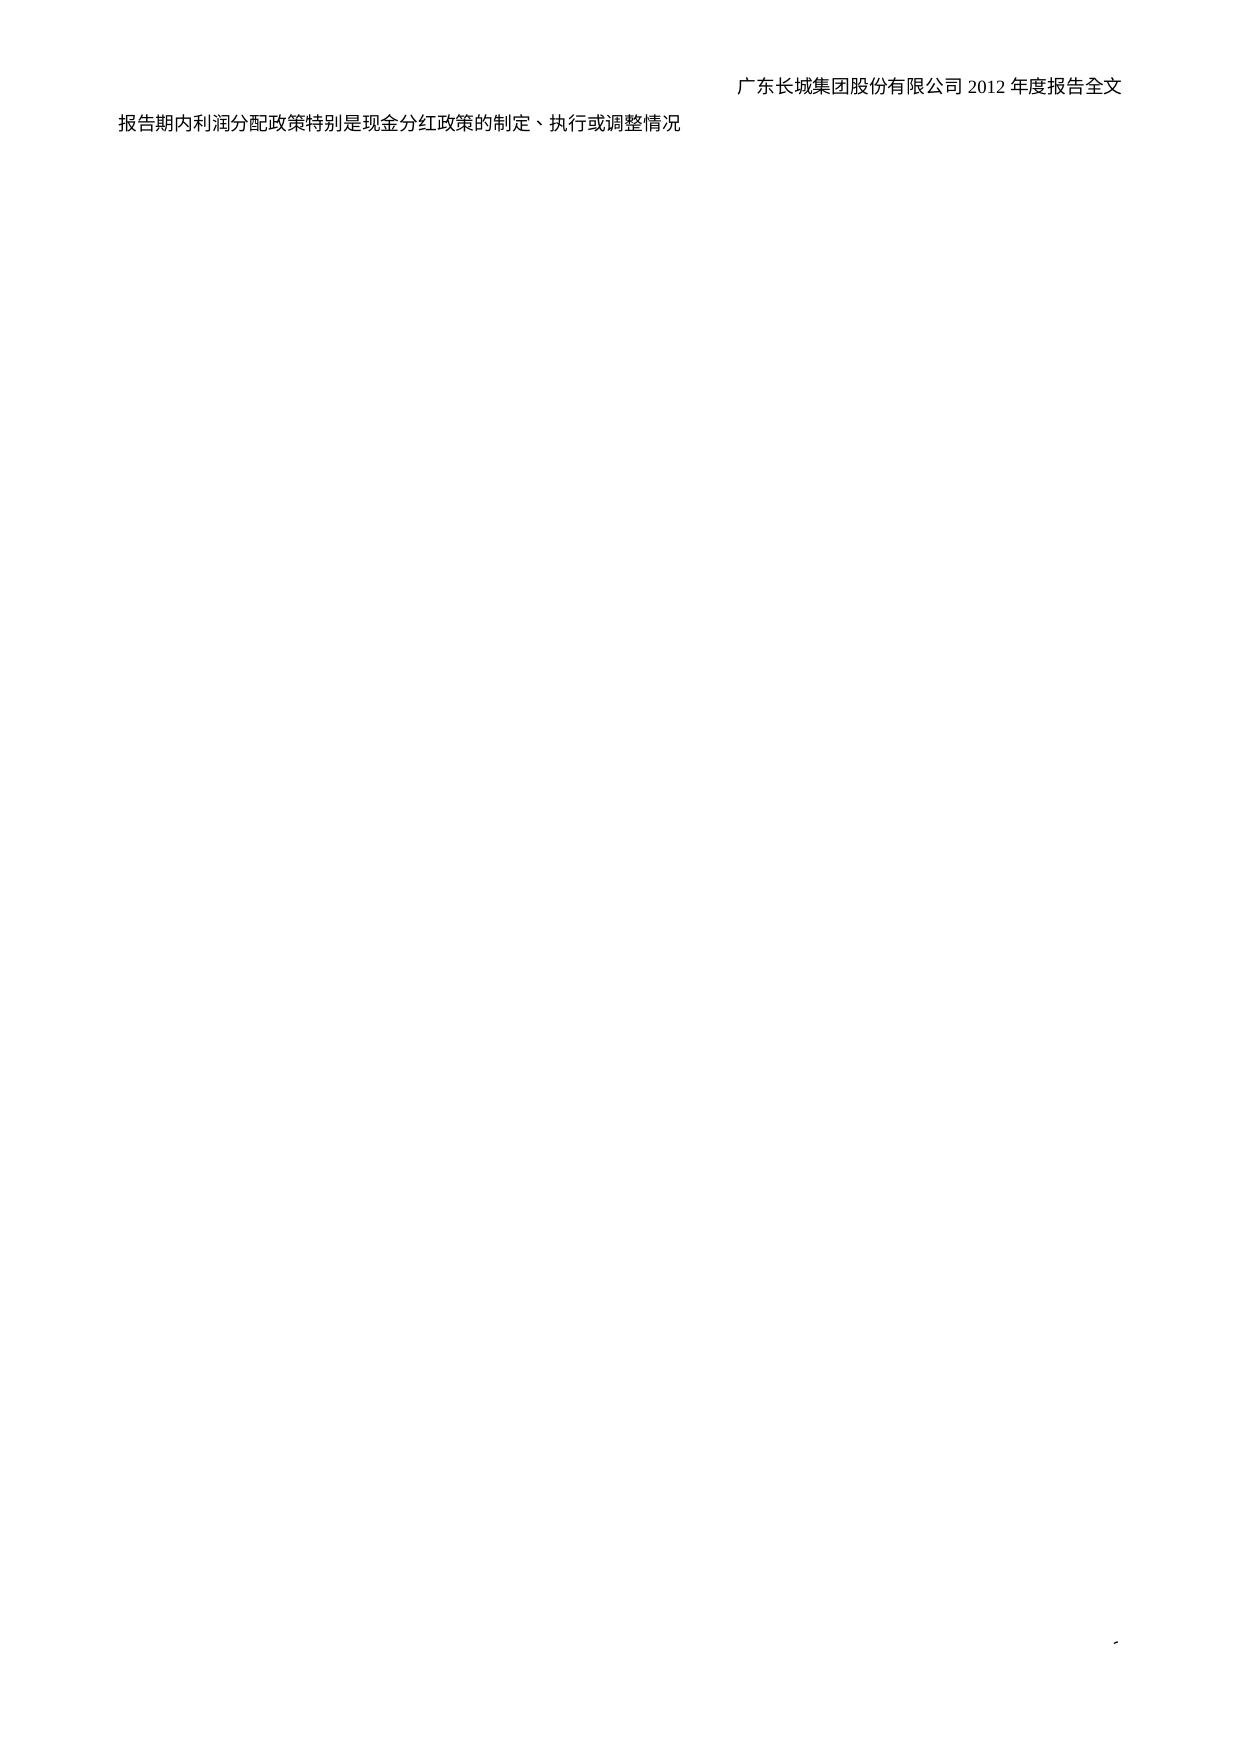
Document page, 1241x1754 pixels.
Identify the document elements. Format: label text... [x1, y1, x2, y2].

text 报告期内利润分配政策特别是现金分红政策的制定、执行或调整情况 [118, 110, 1142, 136]
